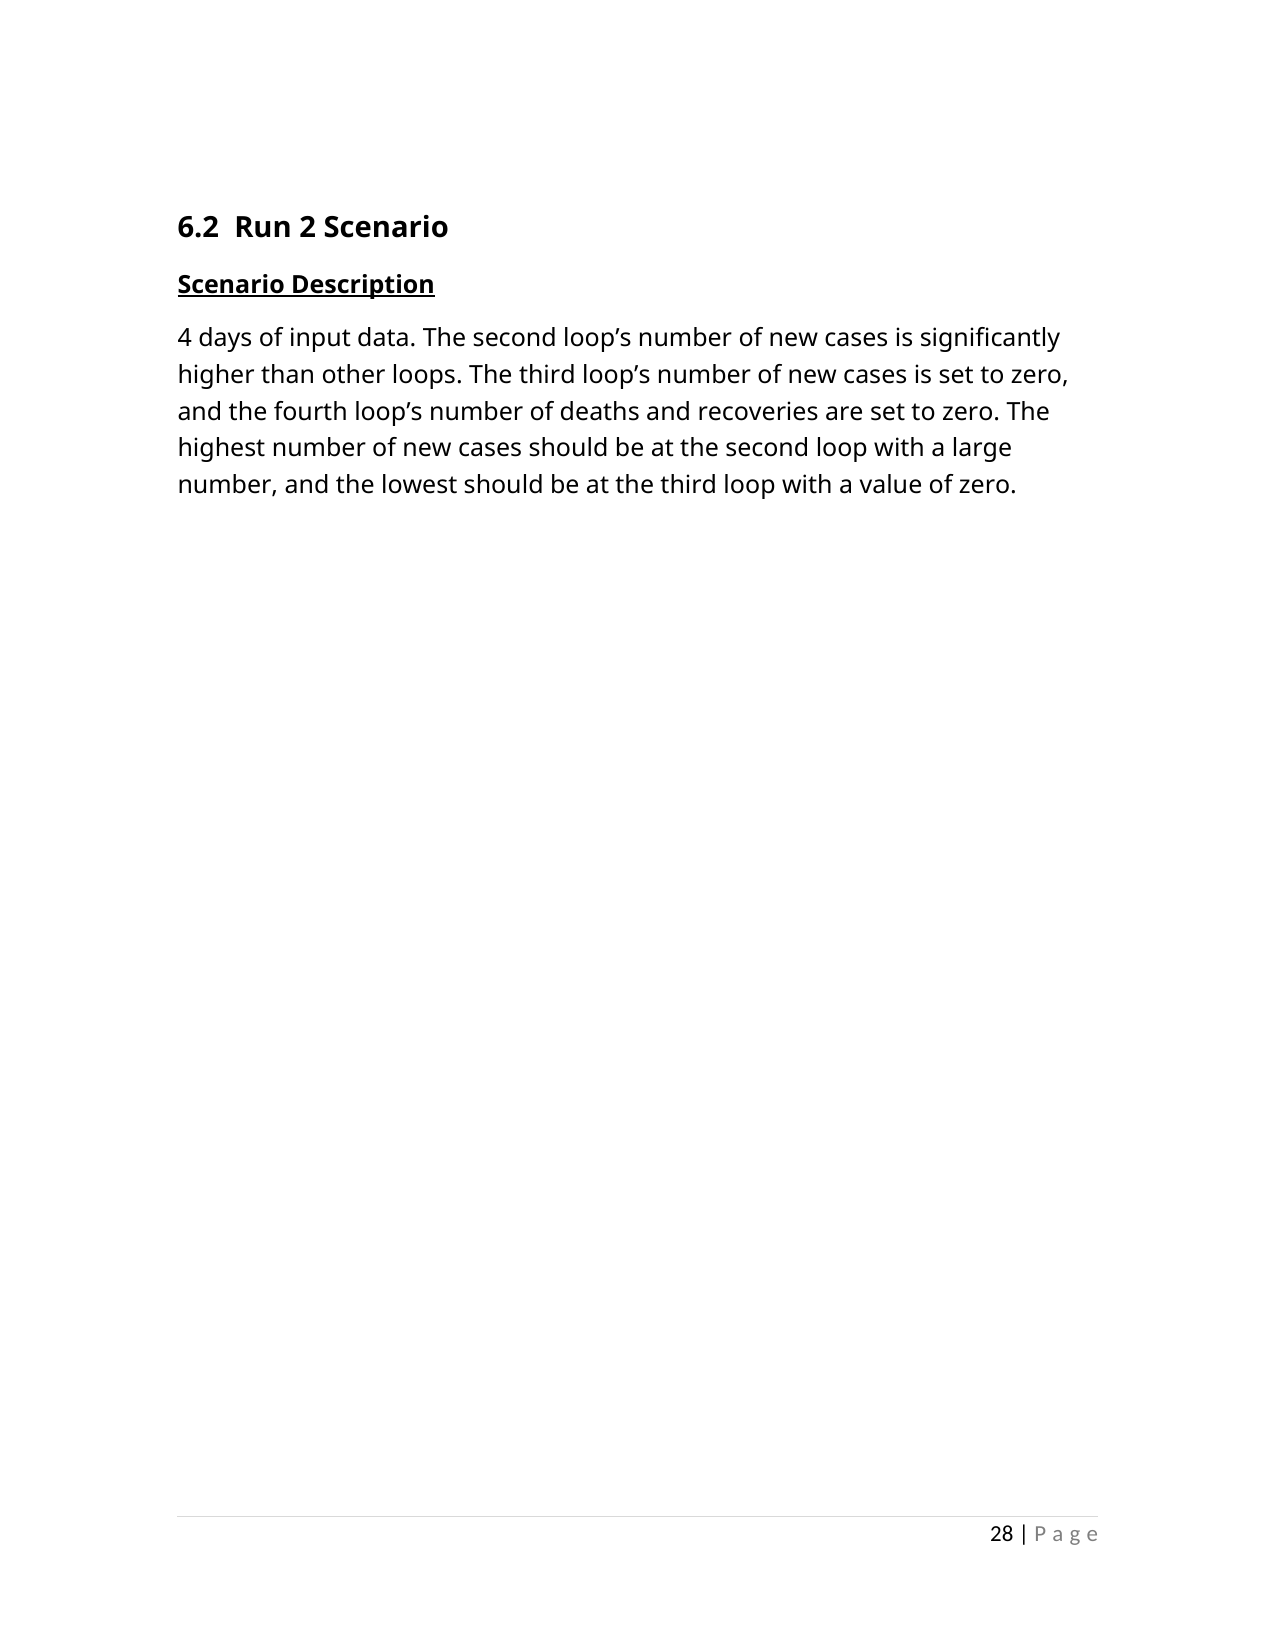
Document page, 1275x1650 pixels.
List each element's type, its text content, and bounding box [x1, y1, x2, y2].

text Scenario Description [177, 266, 1098, 300]
text 6.2 Run 2 Scenario [177, 207, 1098, 246]
text 4 days of input data. The second loop’s number of new cases is significantly higher than other loops. The third loop’s number of new cases is set to zero, and the fourth loop’s number of deaths and recoveries are set to zero. The highest number of new cases should be at the second loop with a large number, and the lowest should be at the third loop with a value of zero. [177, 320, 1098, 501]
